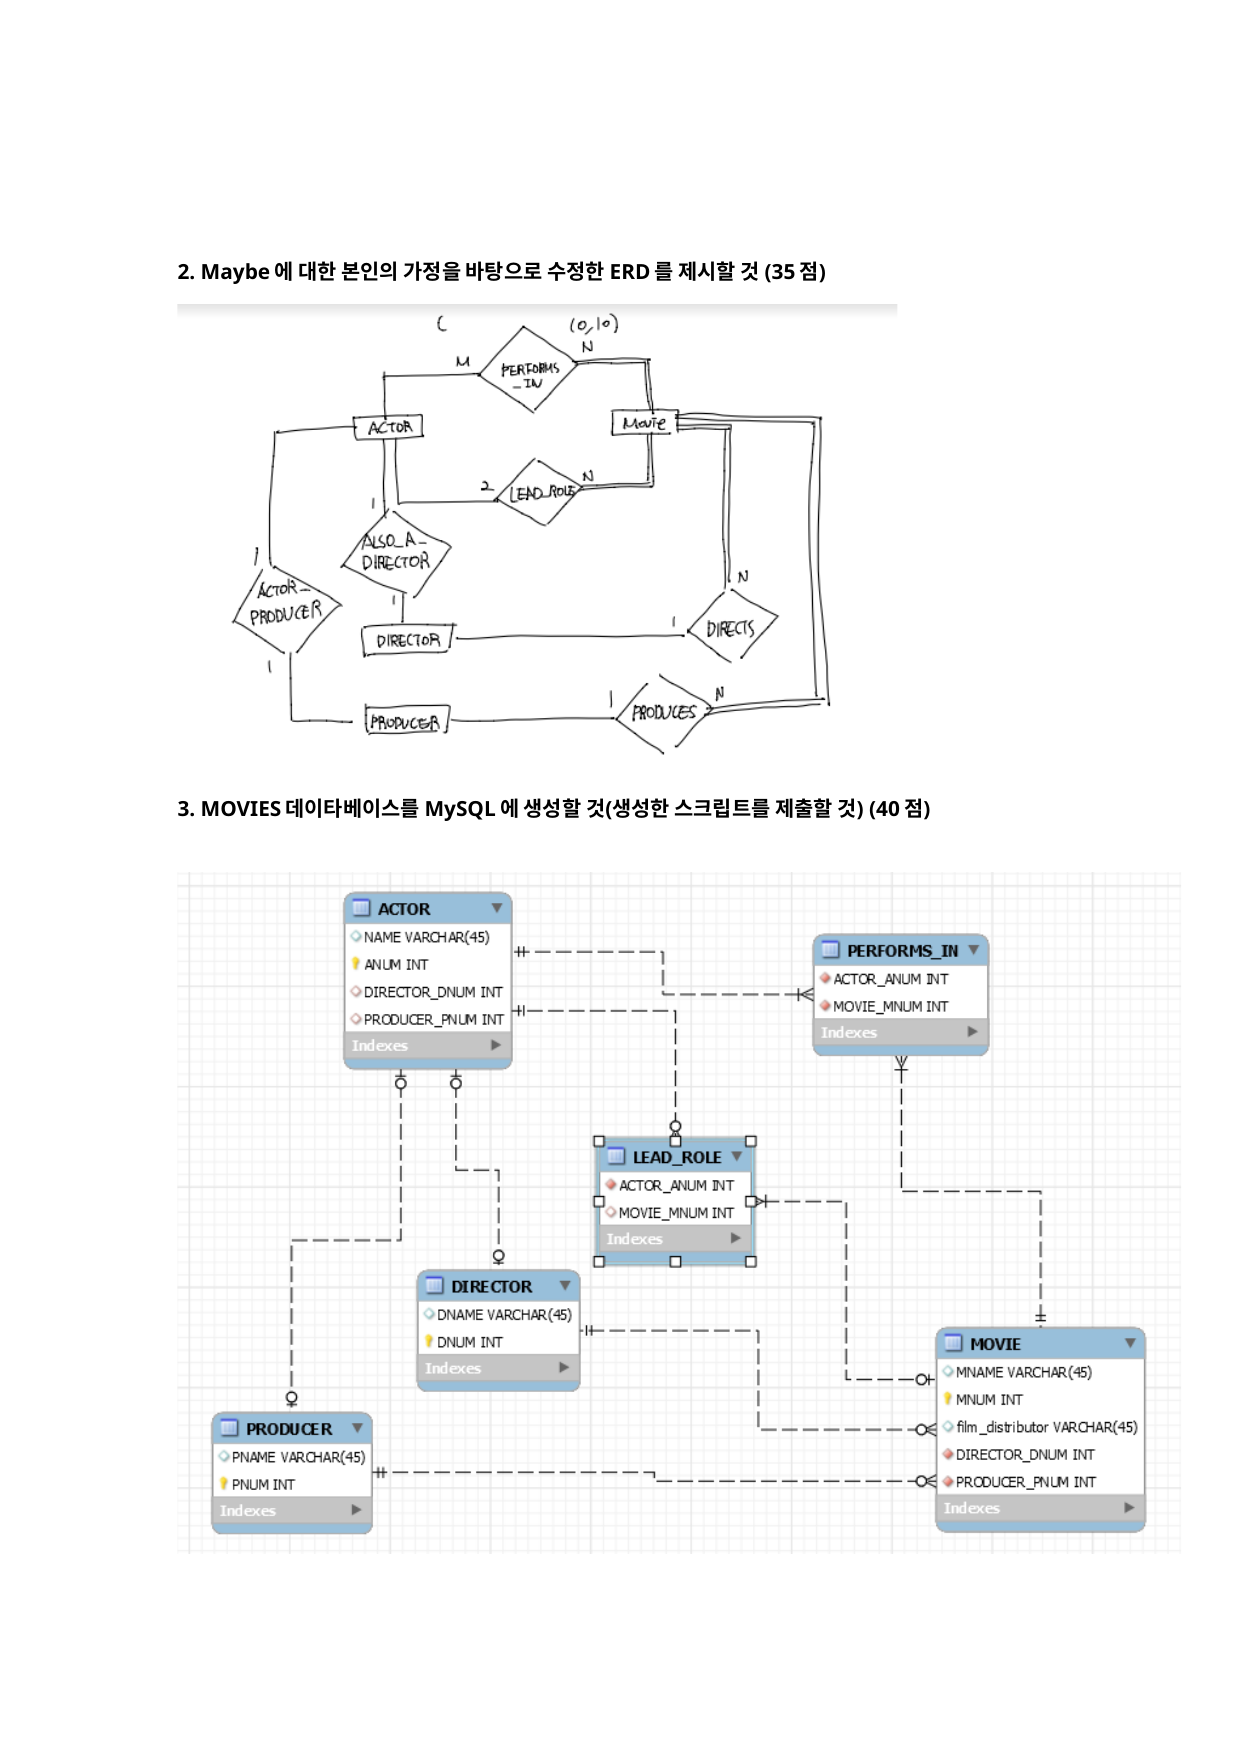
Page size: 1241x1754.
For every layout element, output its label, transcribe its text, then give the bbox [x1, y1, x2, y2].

picture [177, 304, 898, 774]
text 2. Maybe에 대한 본인의 가정을 바탕으로 수정한 ERD를 제시할 것 (35점) [169, 253, 1071, 286]
picture [177, 872, 1182, 1554]
text 3. MOVIES데이타베이스를 MySQL에 생성할 것(생성한 스크립트를 제출할 것) (40점) [169, 790, 1071, 823]
